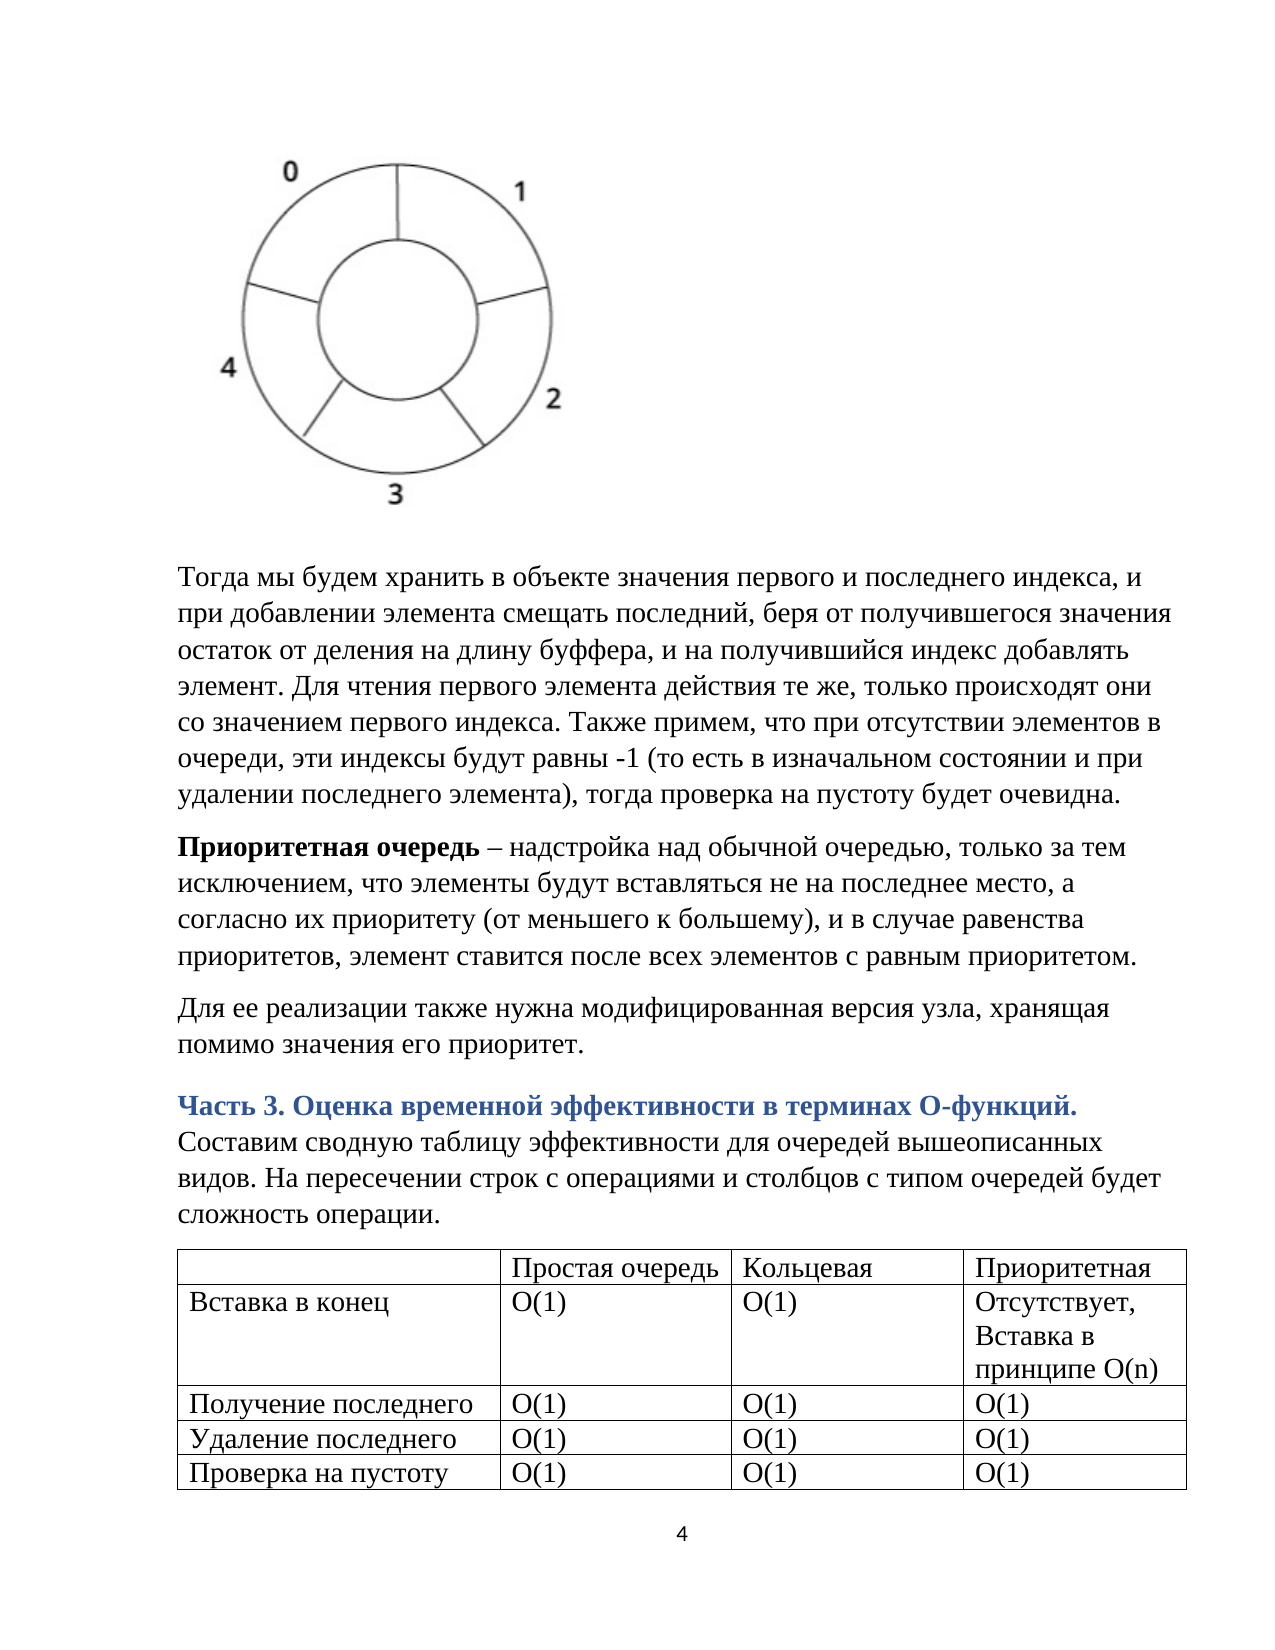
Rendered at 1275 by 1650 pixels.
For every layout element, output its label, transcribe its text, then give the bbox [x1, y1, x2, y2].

table_cell O(1) [964, 1386, 1186, 1420]
table_cell O(1) [732, 1421, 963, 1454]
table_cell O(1) [501, 1285, 731, 1385]
table_cell O(1) [501, 1421, 731, 1454]
table_cell O(1) [732, 1386, 963, 1420]
text Для ее реализации также нужна модифицированная версия узла, хранящая помимо значения его приоритет. [177, 990, 1186, 1060]
text Приоритетная очередь – надстройка над обычной очередью, только за тем исключением, что элементы будут вставляться не на последнее место, а согласно их приоритету (от меньшего к большему), и в случае равенства приоритетов, элемент ставится после всех элементов с равным приоритетом. [177, 829, 1186, 971]
table_cell Отсутствует, Вставка в принципе O(n) [964, 1285, 1186, 1385]
table_cell Вставка в конец [178, 1285, 500, 1385]
picture [177, 118, 610, 541]
table_cell O(1) [501, 1386, 731, 1420]
subtitle Часть 3. Оценка временной эффективности в терминах О-функций. [177, 1088, 1186, 1121]
table_cell Получение последнего [178, 1386, 500, 1420]
table_cell O(1) [964, 1421, 1186, 1454]
text Тогда мы будем хранить в объекте значения первого и последнего индекса, и при добавлении элемента смещать последний, беря от получившегося значения остаток от деления на длину буффера, и на получившийся индекс добавлять элемент. Для чтения первого элемента действия те же, только происходят они со значением первого индекса. Также примем, что при отсутствии элементов в очереди, эти индексы будут равны -1 (то есть в изначальном состоянии и при удалении последнего элемента), тогда проверка на пустоту будет очевидна. [177, 559, 1186, 810]
table_cell O(1) [501, 1455, 731, 1489]
table_cell O(1) [964, 1455, 1186, 1489]
table_header Кольцевая [732, 1250, 963, 1283]
text Составим сводную таблицу эффективности для очередей вышеописанных видов. На пересечении строк с операциями и столбцов с типом очередей будет сложность операции. [177, 1124, 1186, 1230]
table_header Приоритетная [964, 1250, 1186, 1283]
table_cell O(1) [732, 1285, 963, 1385]
table_header [178, 1250, 500, 1283]
table_header Простая очередь [501, 1250, 731, 1283]
table_cell Удаление последнего [178, 1421, 500, 1454]
table_cell Проверка на пустоту [178, 1455, 500, 1489]
table_cell O(1) [732, 1455, 963, 1489]
